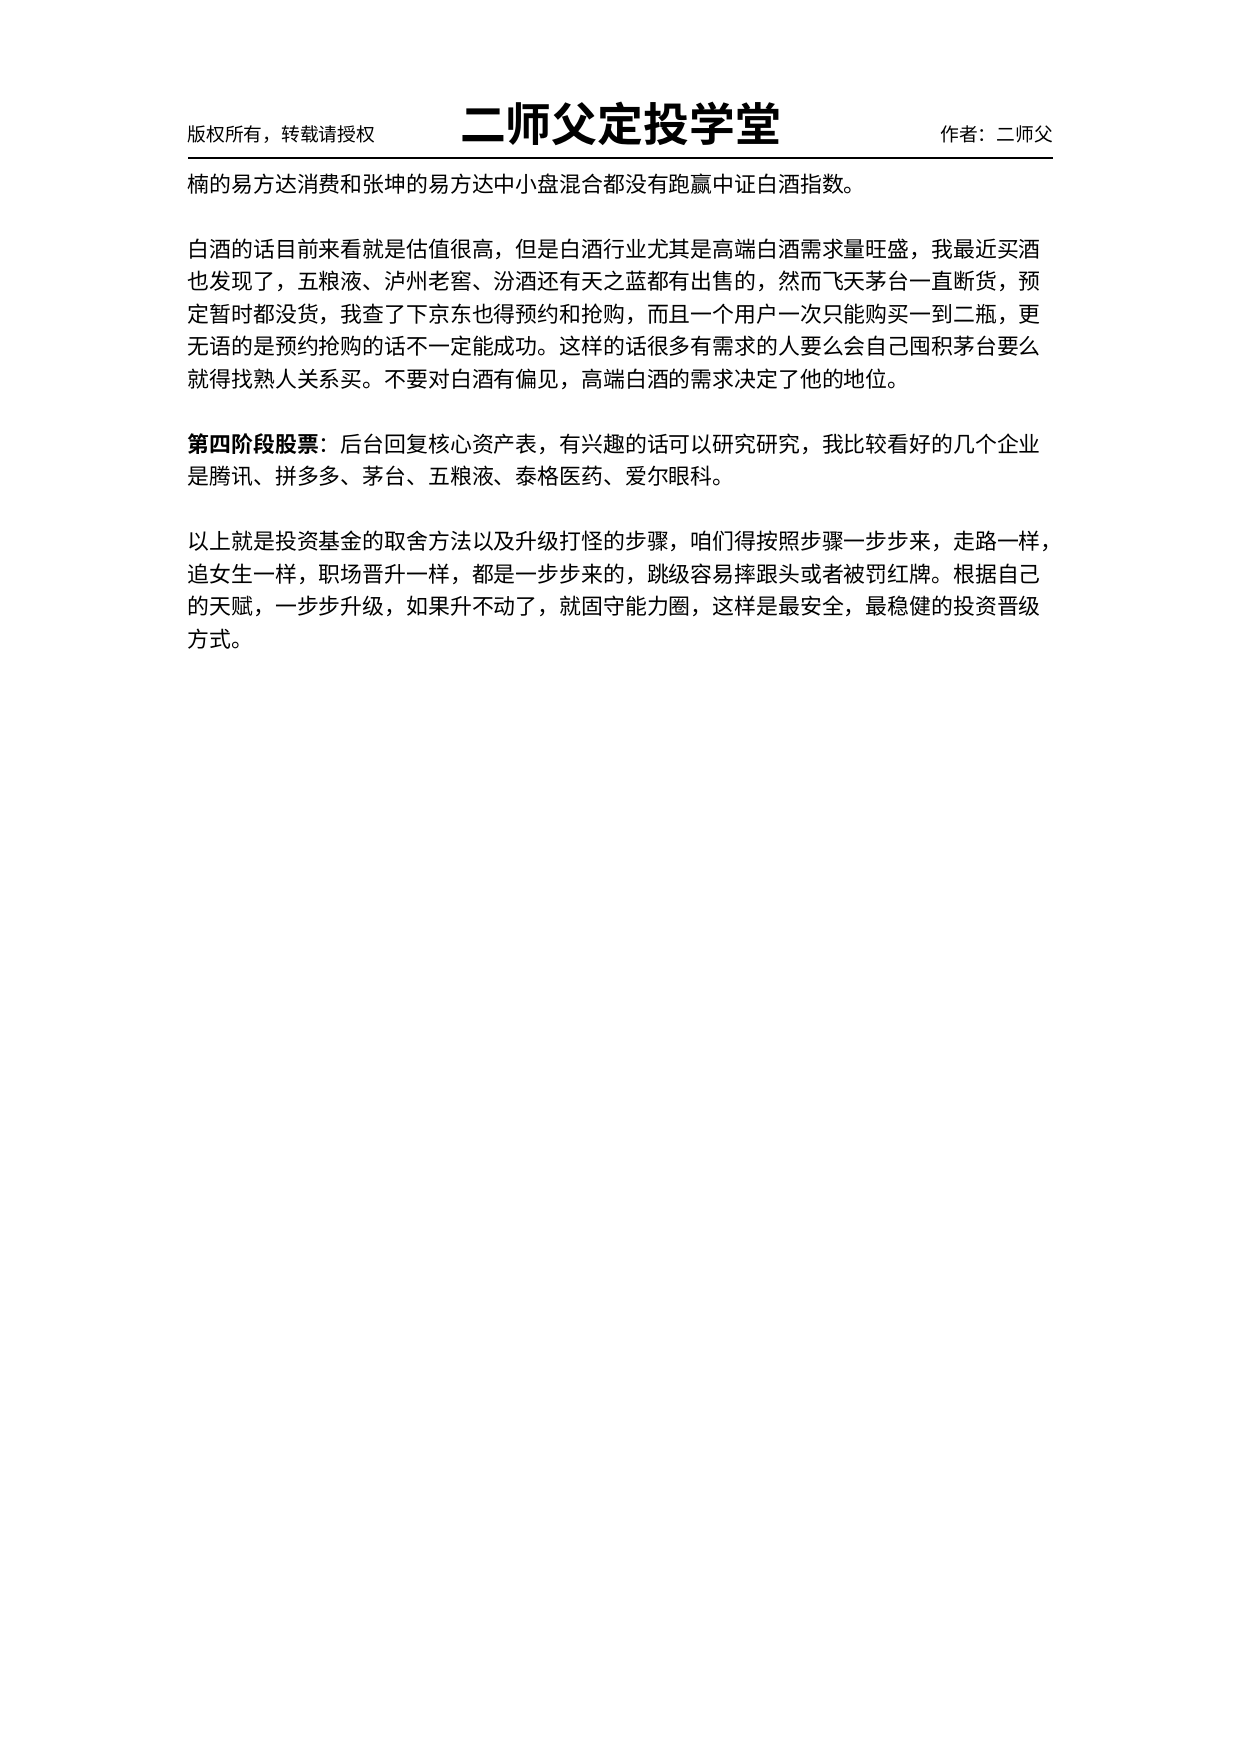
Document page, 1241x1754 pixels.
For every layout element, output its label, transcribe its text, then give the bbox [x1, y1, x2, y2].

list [187, 166, 1053, 199]
list 以上就是投资基金的取舍方法以及升级打怪的步骤，咱们得按照步骤一步步来，走路一样，追女生一样，职场晋升一样，都是一步步来的，跳级容易摔跟头或者被罚红牌。根据自己的天赋，一步步升级，如果升不动了，就固守能力圈，这样是最安全，最稳健的投资晋级方式。 [187, 524, 1053, 654]
list 白酒的话目前来看就是估值很高，但是白酒行业尤其是高端白酒需求量旺盛，我最近买酒也发现了，五粮液、泸州老窖、汾酒还有天之蓝都有出售的，然而飞天茅台一直断货，预定暂时都没货，我查了下京东也得预约和抢购，而且一个用户一次只能购买一到二瓶，更无语的是预约抢购的话不一定能成功。这样的话很多有需求的人要么会自己囤积茅台要么就得找熟人关系买。不要对白酒有偏见，高端白酒的需求决定了他的地位。 [187, 231, 1053, 394]
list 第四阶段股票：后台回复核心资产表，有兴趣的话可以研究研究，我比较看好的几个企业是腾讯、拼多多、茅台、五粮液、泰格医药、爱尔眼科。 [187, 426, 1053, 491]
